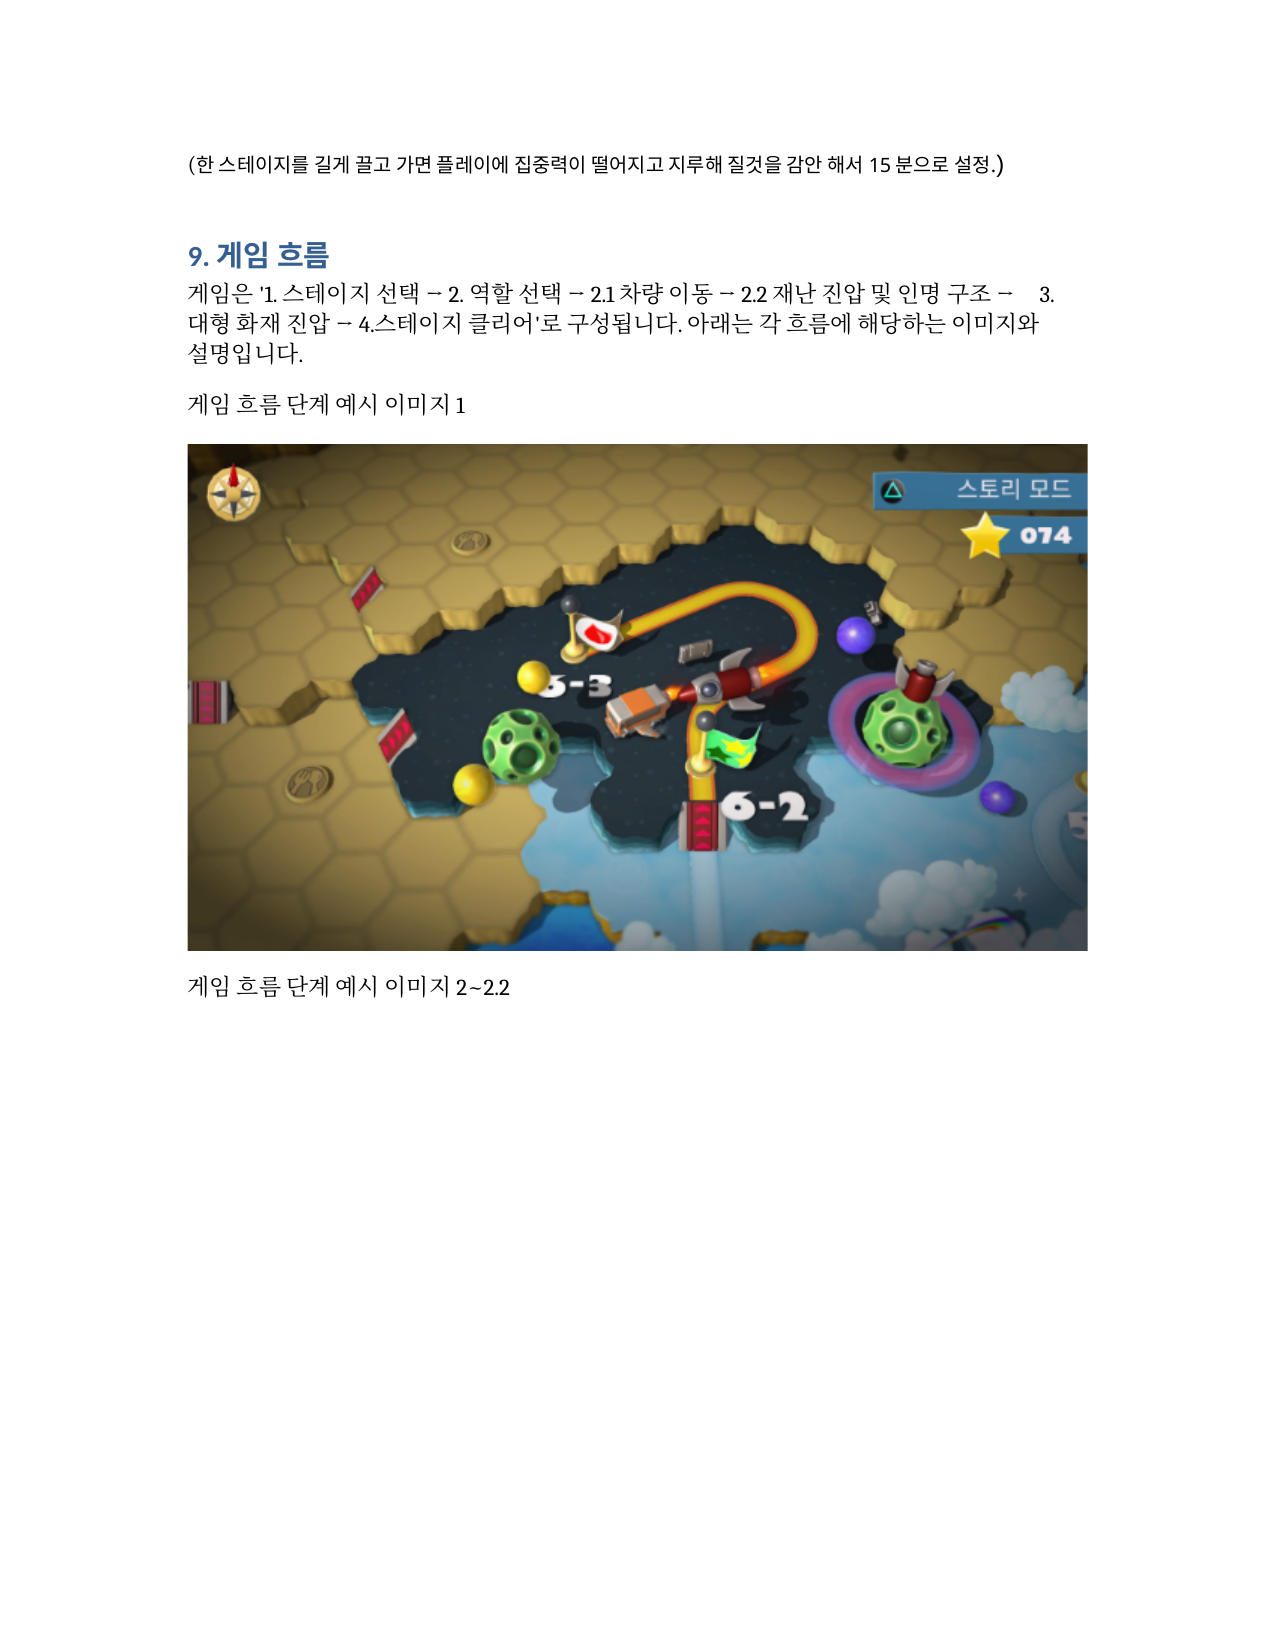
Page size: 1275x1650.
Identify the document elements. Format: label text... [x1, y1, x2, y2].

text 게임 흐름 단계 예시 이미지 2~2.2 [187, 975, 1087, 1001]
text 게임 흐름 단계 예시 이미지 1 [187, 393, 1087, 419]
text 게임은 '1. 스테이지 선택 → 2. 역할 선택 → 2.1 차량 이동 → 2.2재난 진압 및 인명 구조 → 3.대형 화재 진압 → 4.스테이지 클리어'로 구성됩니다. 아래는 각 흐름에 해당하는 이미지와 설명입니다. [187, 282, 1087, 368]
text () [187, 150, 1087, 179]
subtitle 9. 게임 흐름 [187, 233, 1087, 275]
picture [187, 444, 1088, 951]
